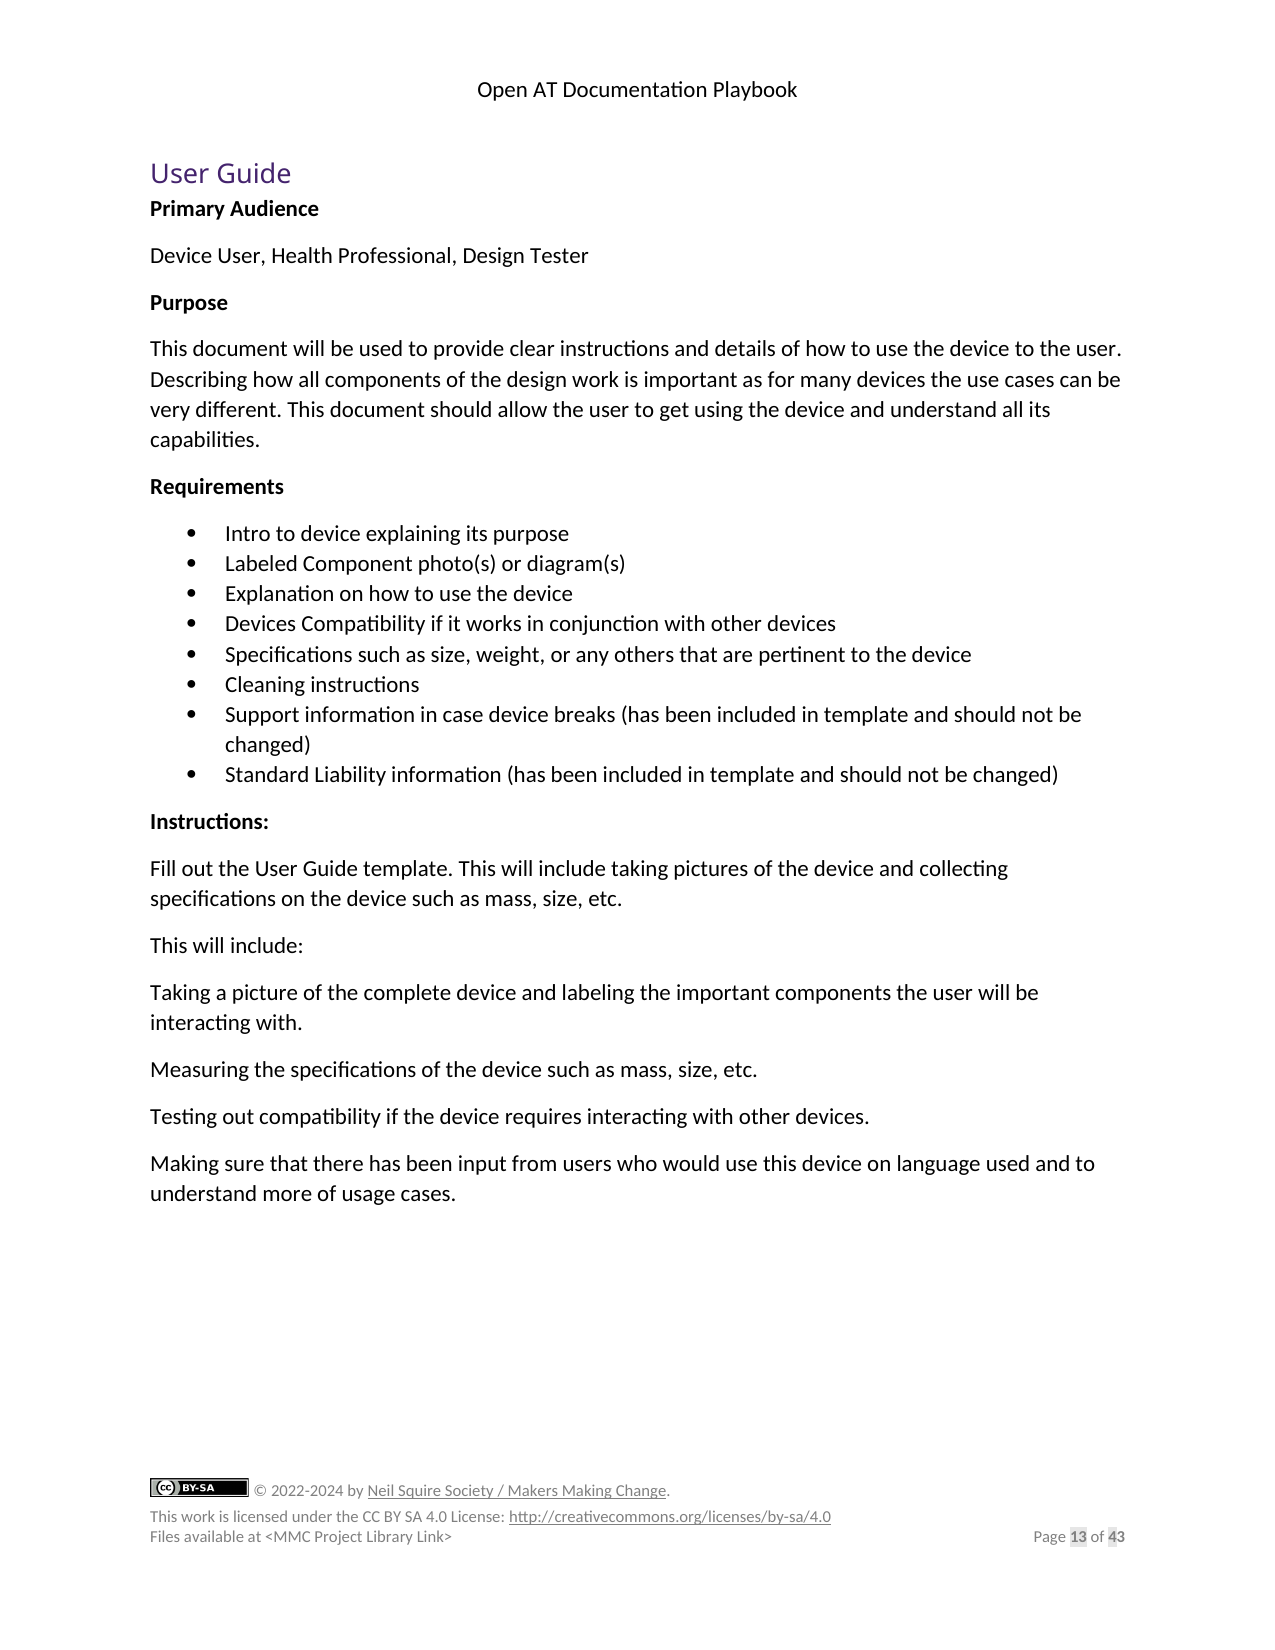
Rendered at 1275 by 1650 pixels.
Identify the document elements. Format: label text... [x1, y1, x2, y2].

text Testing out compatibility if the device requires interacting with other devices. [150, 1102, 1125, 1130]
list Labeled Component photo(s) or diagram(s) [187, 549, 1125, 577]
list Cleaning instructions [187, 670, 1125, 698]
text Instructions: [150, 807, 1125, 836]
list Intro to device explaining its purpose [187, 519, 1125, 547]
text This document will be used to provide clear instructions and details of how to use the device to the user. Describing how all components of the design work is important as for many devices the use cases can be very different. This document should allow the user to get using the device and understand all its capabilities. [150, 334, 1125, 453]
list Devices Compatibility if it works in conjunction with other devices [187, 609, 1125, 638]
text Fill out the User Guide template. This will include taking pictures of the device and collecting specifications on the device such as mass, size, etc. [150, 854, 1125, 913]
text Taking a picture of the complete device and labeling the important components the user will be interacting with. [150, 978, 1125, 1037]
list Support information in case device breaks (has been included in template and should not be changed) [187, 700, 1125, 758]
list Explanation on how to use the device [187, 579, 1125, 607]
subtitle User Guide [150, 154, 1125, 191]
text Measuring the specifications of the device such as mass, size, etc. [150, 1055, 1125, 1083]
text Primary Audience [150, 194, 1125, 222]
picture [150, 1478, 249, 1497]
text Requirements [150, 472, 1125, 500]
list Standard Liability information (has been included in template and should not be changed) [187, 761, 1125, 789]
text Making sure that there has been input from users who would use this device on language used and to understand more of usage cases. [150, 1149, 1125, 1207]
text This will include: [150, 931, 1125, 959]
text Purpose [150, 288, 1125, 316]
list Specifications such as size, weight, or any others that are pertinent to the device [187, 640, 1125, 668]
text Device User, Health Professional, Design Tester [150, 241, 1125, 269]
